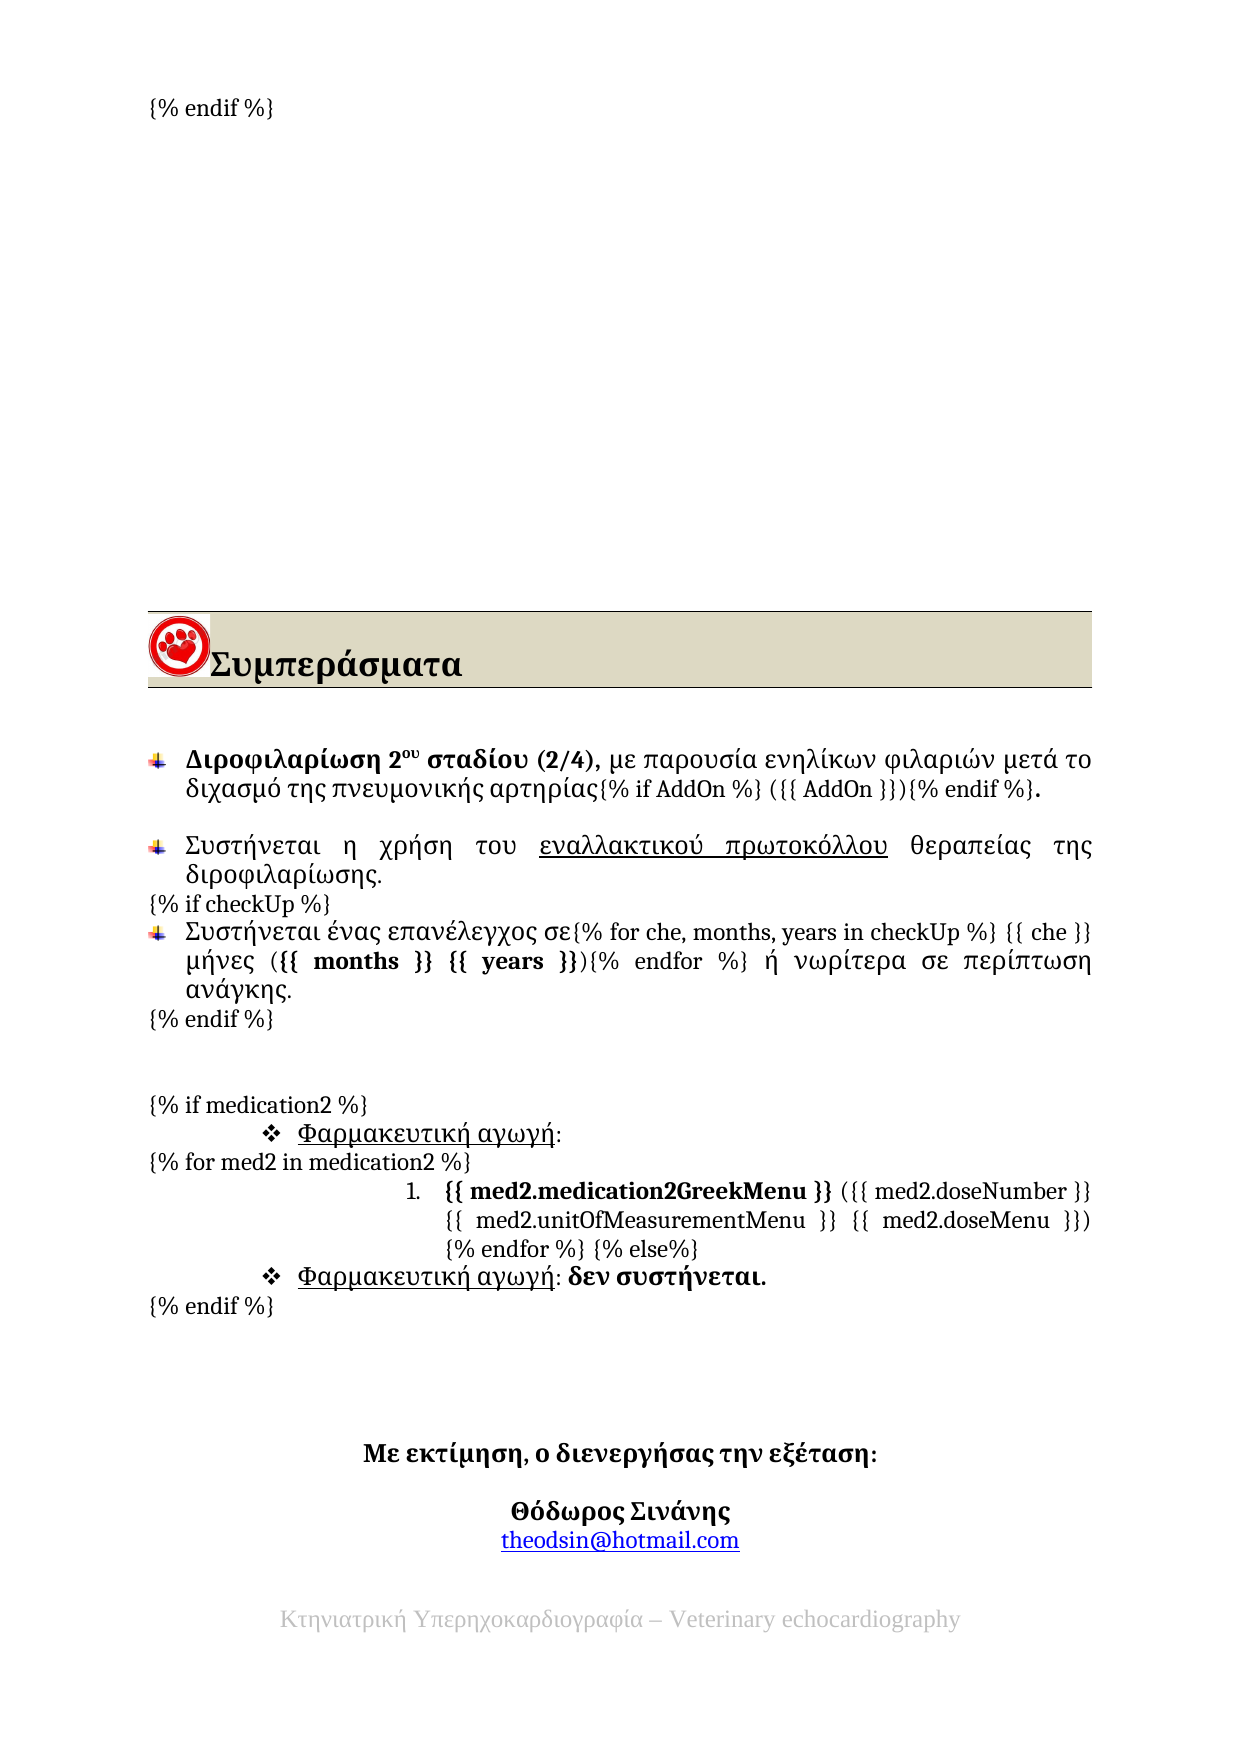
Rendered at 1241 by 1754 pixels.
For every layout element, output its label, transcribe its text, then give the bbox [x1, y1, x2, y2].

text Θόδωρος Σινάνης [148, 1498, 1092, 1526]
list Συστήνεται η χρήση του εναλλακτικού πρωτοκόλλου θεραπείας της διροφιλαρίωσης. [148, 832, 1092, 889]
list Φαρμακευτική αγωγή: [260, 1119, 1092, 1148]
subtitle Συμπεράσματα [148, 612, 1092, 687]
text Με εκτίμηση, ο διενεργήσας την εξέταση: [148, 1440, 1092, 1469]
list Συστήνεται ένας επανέλεγχος σε{% for che, months, years in checkUp %} {{ che }} μήνες ({{ months }} {{ years }}){% endfor %} ή νωρίτερα σε περίπτωση ανάγκης. [148, 918, 1092, 1004]
text {% endif %} [148, 94, 1092, 122]
text {% for med2 in medication2 %} [148, 1148, 1092, 1177]
text {% endif %} [148, 1292, 1092, 1321]
list Φαρμακευτική αγωγή: δεν συστήνεται. [260, 1263, 1092, 1292]
picture [148, 751, 166, 769]
picture [148, 924, 166, 941]
text {% if checkUp %} [148, 889, 1092, 918]
text {% if medication2 %} [148, 1091, 1092, 1119]
text {% endif %} [148, 1004, 1092, 1033]
picture [147, 614, 211, 677]
text theodsin@hotmail.com [148, 1526, 1092, 1555]
picture [148, 838, 166, 855]
list Διροφιλαρίωση 2ου σταδίου (2/4), με παρουσία ενηλίκων φιλαριών μετά το διχασμό της πνευμονικής αρτηρίας{% if AddOn %} ({{ AddOn }}){% endif %}. [148, 746, 1092, 803]
list {{ med2.medication2GreekMenu }} ({{ med2.doseNumber }} {{ med2.unitOfMeasurementMenu }} {{ med2.doseMenu }}) {% endfor %} {% else%} [406, 1177, 1092, 1263]
